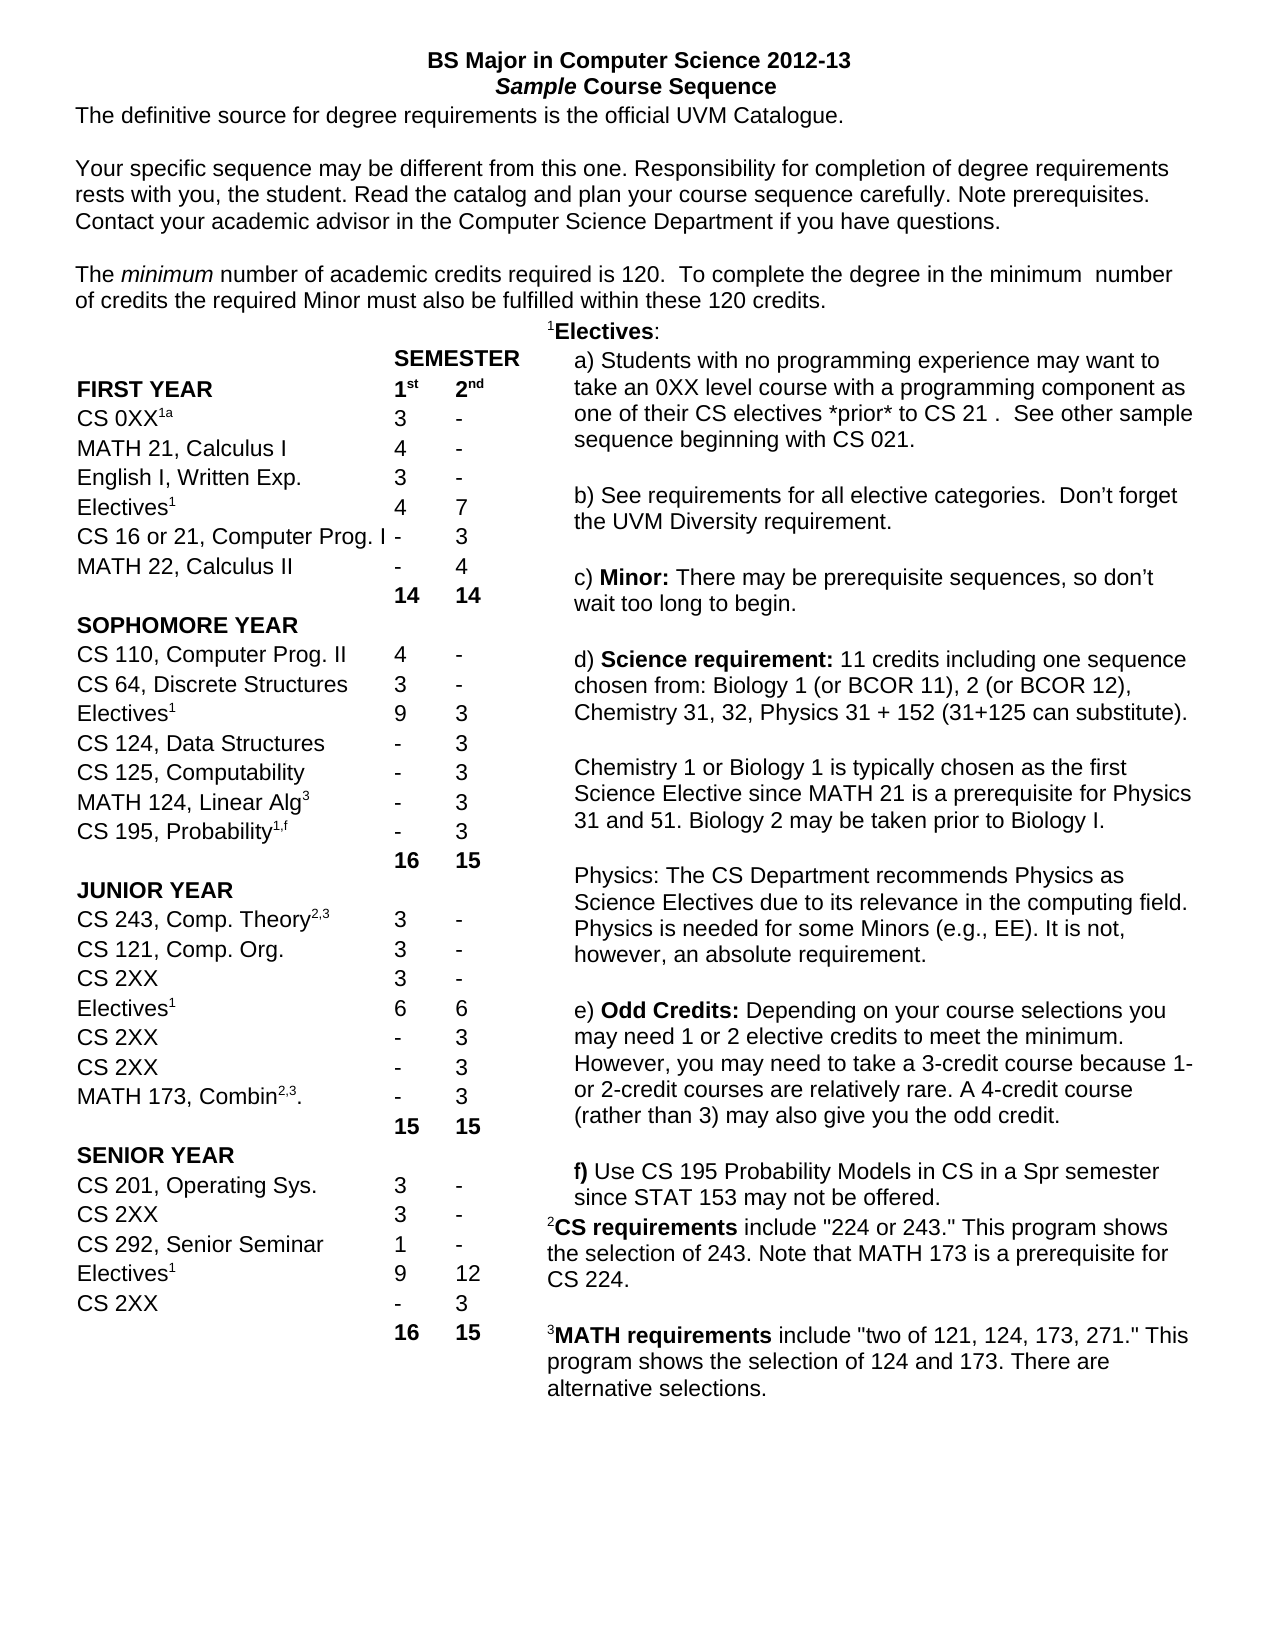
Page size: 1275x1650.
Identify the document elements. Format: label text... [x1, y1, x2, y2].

table_cell [544, 315, 1198, 1404]
table_cell The definitive source for degree requirements is the official UVM Catalogue. Your specific sequence may be different from this one. Responsibility for completion of degree requirements rests with you, the student. Read the catalog and plan your course sequence carefully. Note prerequisites. Contact your academic advisor in the Computer Science Department if you have questions. The minimum number of academic credits required is 120. To complete the degree in the minimum number of credits the required Minor must also be fulfilled within these 120 credits. [74, 101, 1198, 315]
table_cell [74, 315, 544, 1404]
table_header BS Major in Computer Science 2012-13 Sample Course Sequence [74, 45, 1198, 101]
